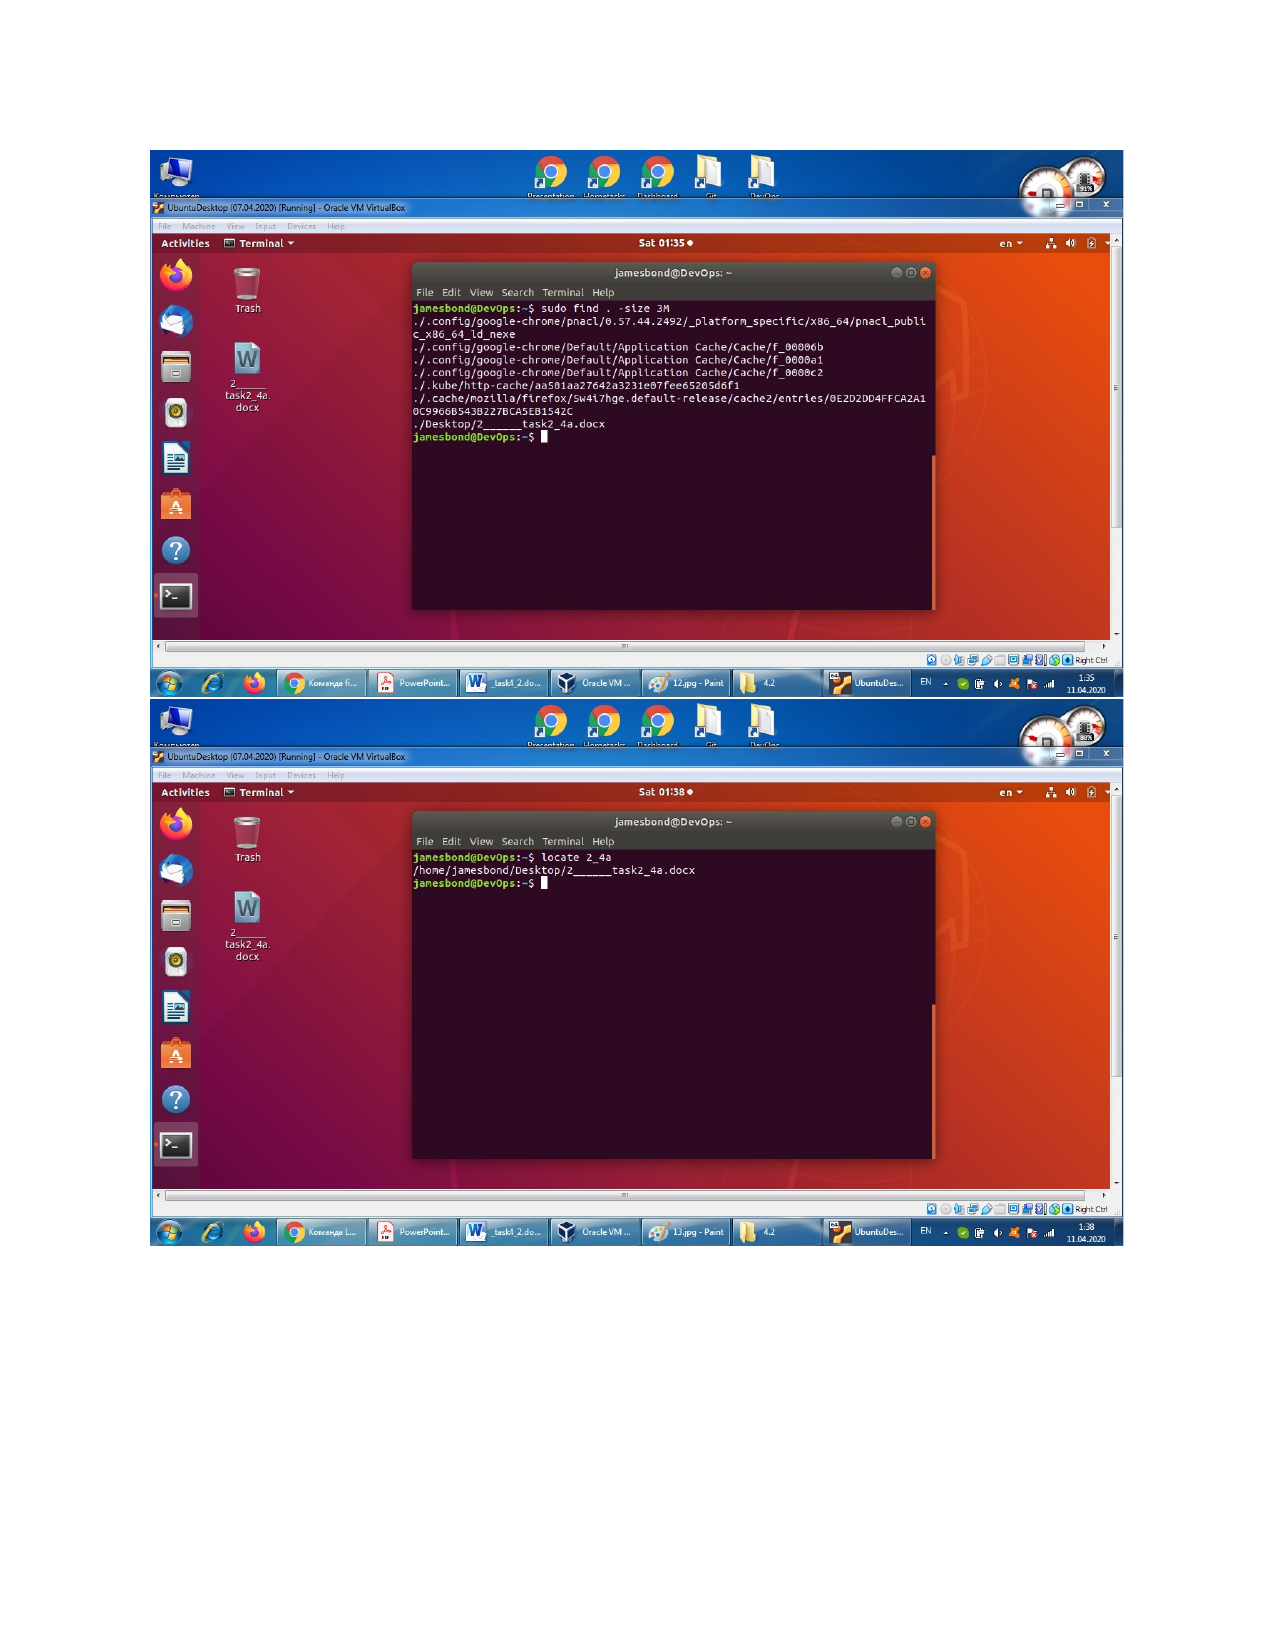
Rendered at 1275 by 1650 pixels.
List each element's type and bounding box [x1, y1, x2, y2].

picture [150, 699, 1124, 1246]
picture [150, 150, 1124, 697]
